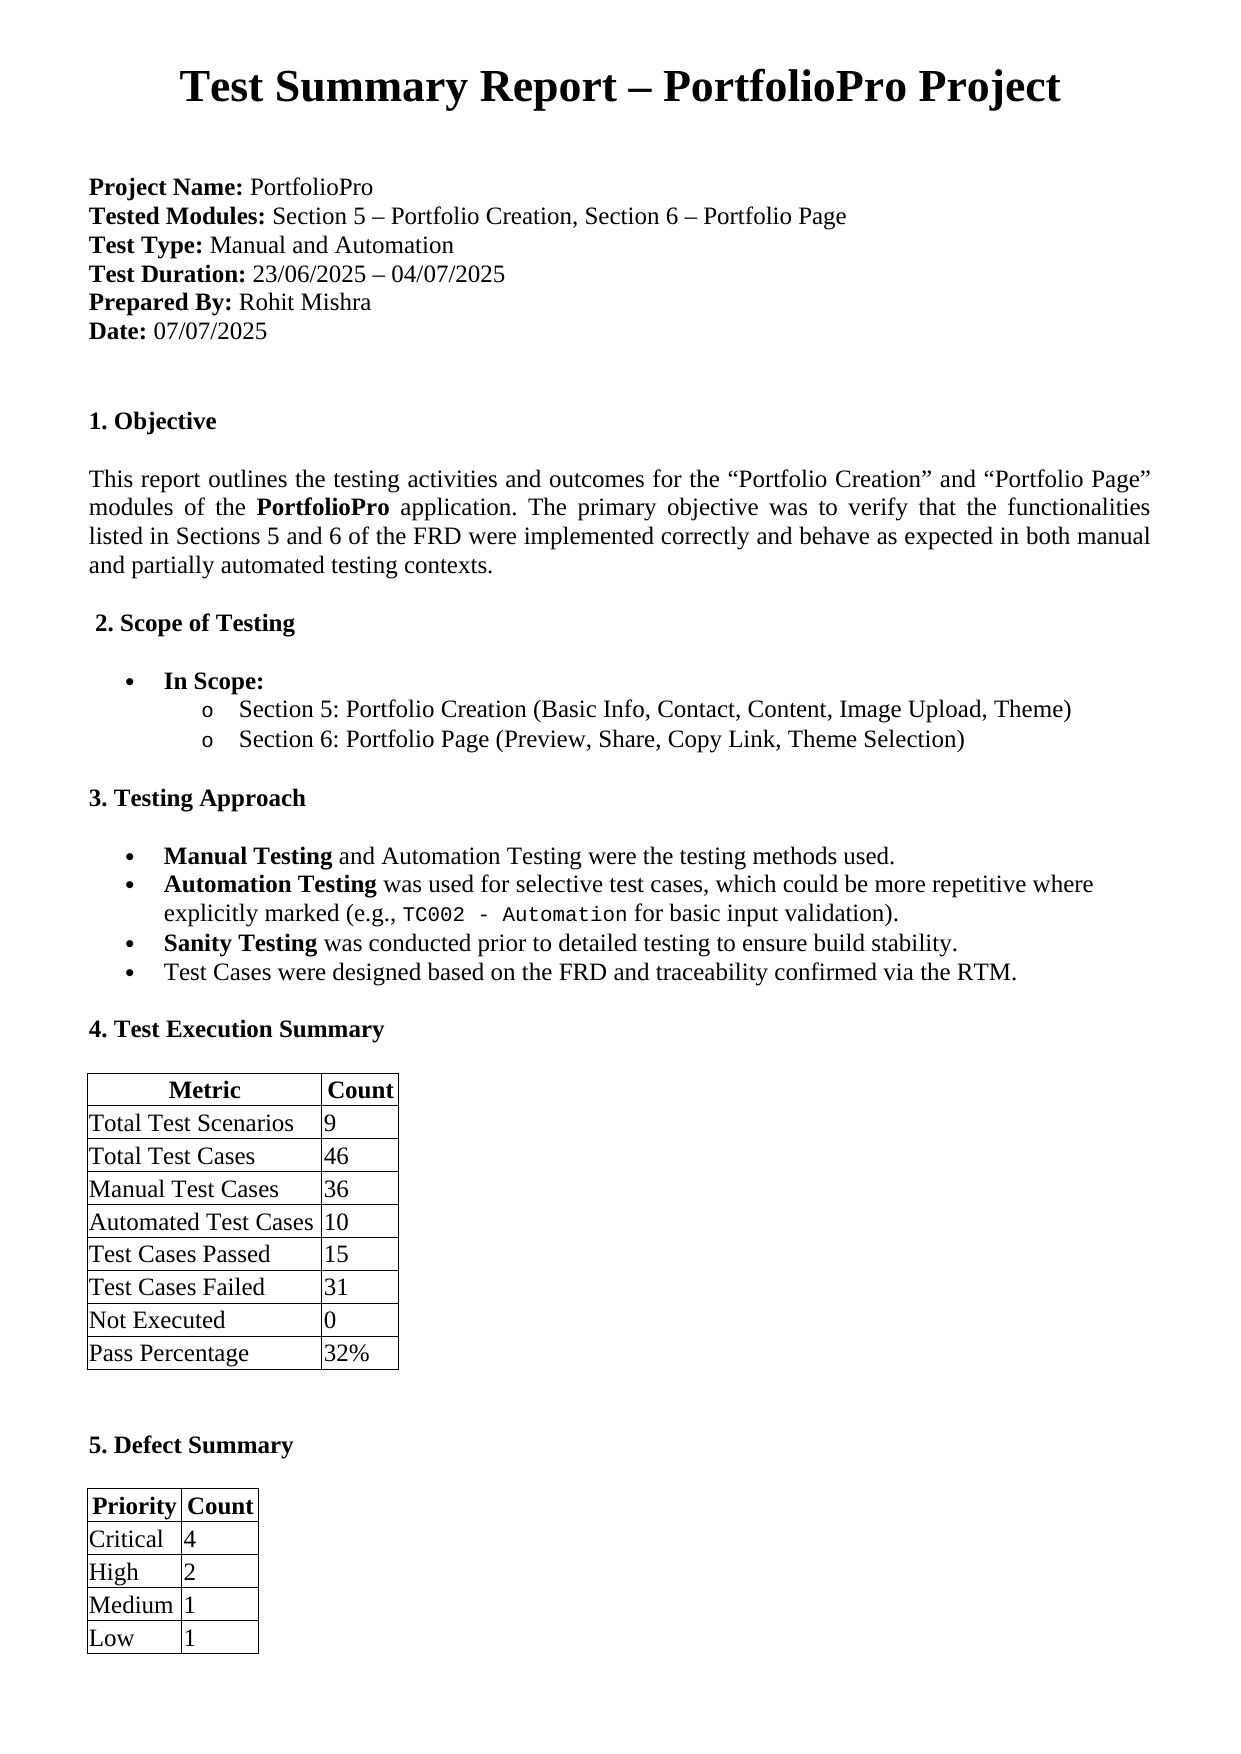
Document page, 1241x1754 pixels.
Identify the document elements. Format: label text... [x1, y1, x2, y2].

table_cell 10 [322, 1205, 398, 1237]
list In Scope: [126, 666, 1152, 694]
table_cell 15 [322, 1238, 398, 1270]
table_cell Automated Test Cases [88, 1205, 321, 1237]
table_header Priority [88, 1489, 181, 1521]
table_cell Test Cases Passed [88, 1238, 321, 1270]
list Section 6: Portfolio Page (Preview, Share, Copy Link, Theme Selection) [201, 724, 1152, 754]
table_cell Total Test Cases [88, 1139, 321, 1171]
table_header Count [182, 1489, 258, 1521]
text 3. Testing Approach [89, 783, 1152, 812]
table_cell 1 [182, 1621, 258, 1653]
table_header Count [322, 1074, 398, 1105]
list Manual Testing and Automation Testing were the testing methods used. [126, 841, 1152, 869]
table_cell Total Test Scenarios [88, 1106, 321, 1138]
table_cell Test Cases Failed [88, 1271, 321, 1303]
table_cell Medium [88, 1588, 181, 1620]
text 1. Objective [89, 406, 1152, 434]
table_cell 4 [182, 1522, 258, 1554]
table_cell 36 [322, 1172, 398, 1204]
table_cell High [88, 1555, 181, 1587]
table_cell 1 [182, 1588, 258, 1620]
table_header Metric [88, 1074, 321, 1105]
table_cell Critical [88, 1522, 181, 1554]
table_cell Pass Percentage [88, 1337, 321, 1369]
table_cell 2 [182, 1555, 258, 1587]
list Automation Testing was used for selective test cases, which could be more repetitive where explicitly marked (e.g., TC002 - Automation for basic input validation). [126, 869, 1152, 928]
text 4. Test Execution Summary [89, 1014, 1152, 1043]
table_cell 0 [322, 1304, 398, 1336]
list Sanity Testing was conducted prior to detailed testing to ensure build stability. [126, 928, 1152, 957]
text This report outlines the testing activities and outcomes for the “Portfolio Creation” and “Portfolio Page” modules of the PortfolioPro application. The primary objective was to verify that the functionalities listed in Sections 5 and 6 of the FRD were implemented correctly and behave as expected in both manual and partially automated testing contexts. [89, 464, 1152, 579]
table_cell 46 [322, 1139, 398, 1171]
table_cell Low [88, 1621, 181, 1653]
table_cell 31 [322, 1271, 398, 1303]
text Project Name: PortfolioPro Tested Modules: Section 5 – Portfolio Creation, Section 6 – Portfolio Page Test Type: Manual and Automation Test Duration: 23/06/2025 – 04/07/2025 Prepared By: Rohit Mishra Date: 07/07/2025 [89, 172, 1152, 345]
table_cell Manual Test Cases [88, 1172, 321, 1204]
list Test Cases were designed based on the FRD and traceability confirmed via the RTM. [126, 957, 1152, 985]
list Section 5: Portfolio Creation (Basic Info, Contact, Content, Image Upload, Theme) [201, 694, 1152, 724]
text 5. Defect Summary [89, 1430, 1152, 1459]
table_cell Not Executed [88, 1304, 321, 1336]
table_cell 32% [322, 1337, 398, 1369]
text 2. Scope of Testing [89, 608, 1152, 637]
text Test Summary Report – PortfolioPro Project [89, 59, 1152, 112]
table_cell 9 [322, 1106, 398, 1138]
